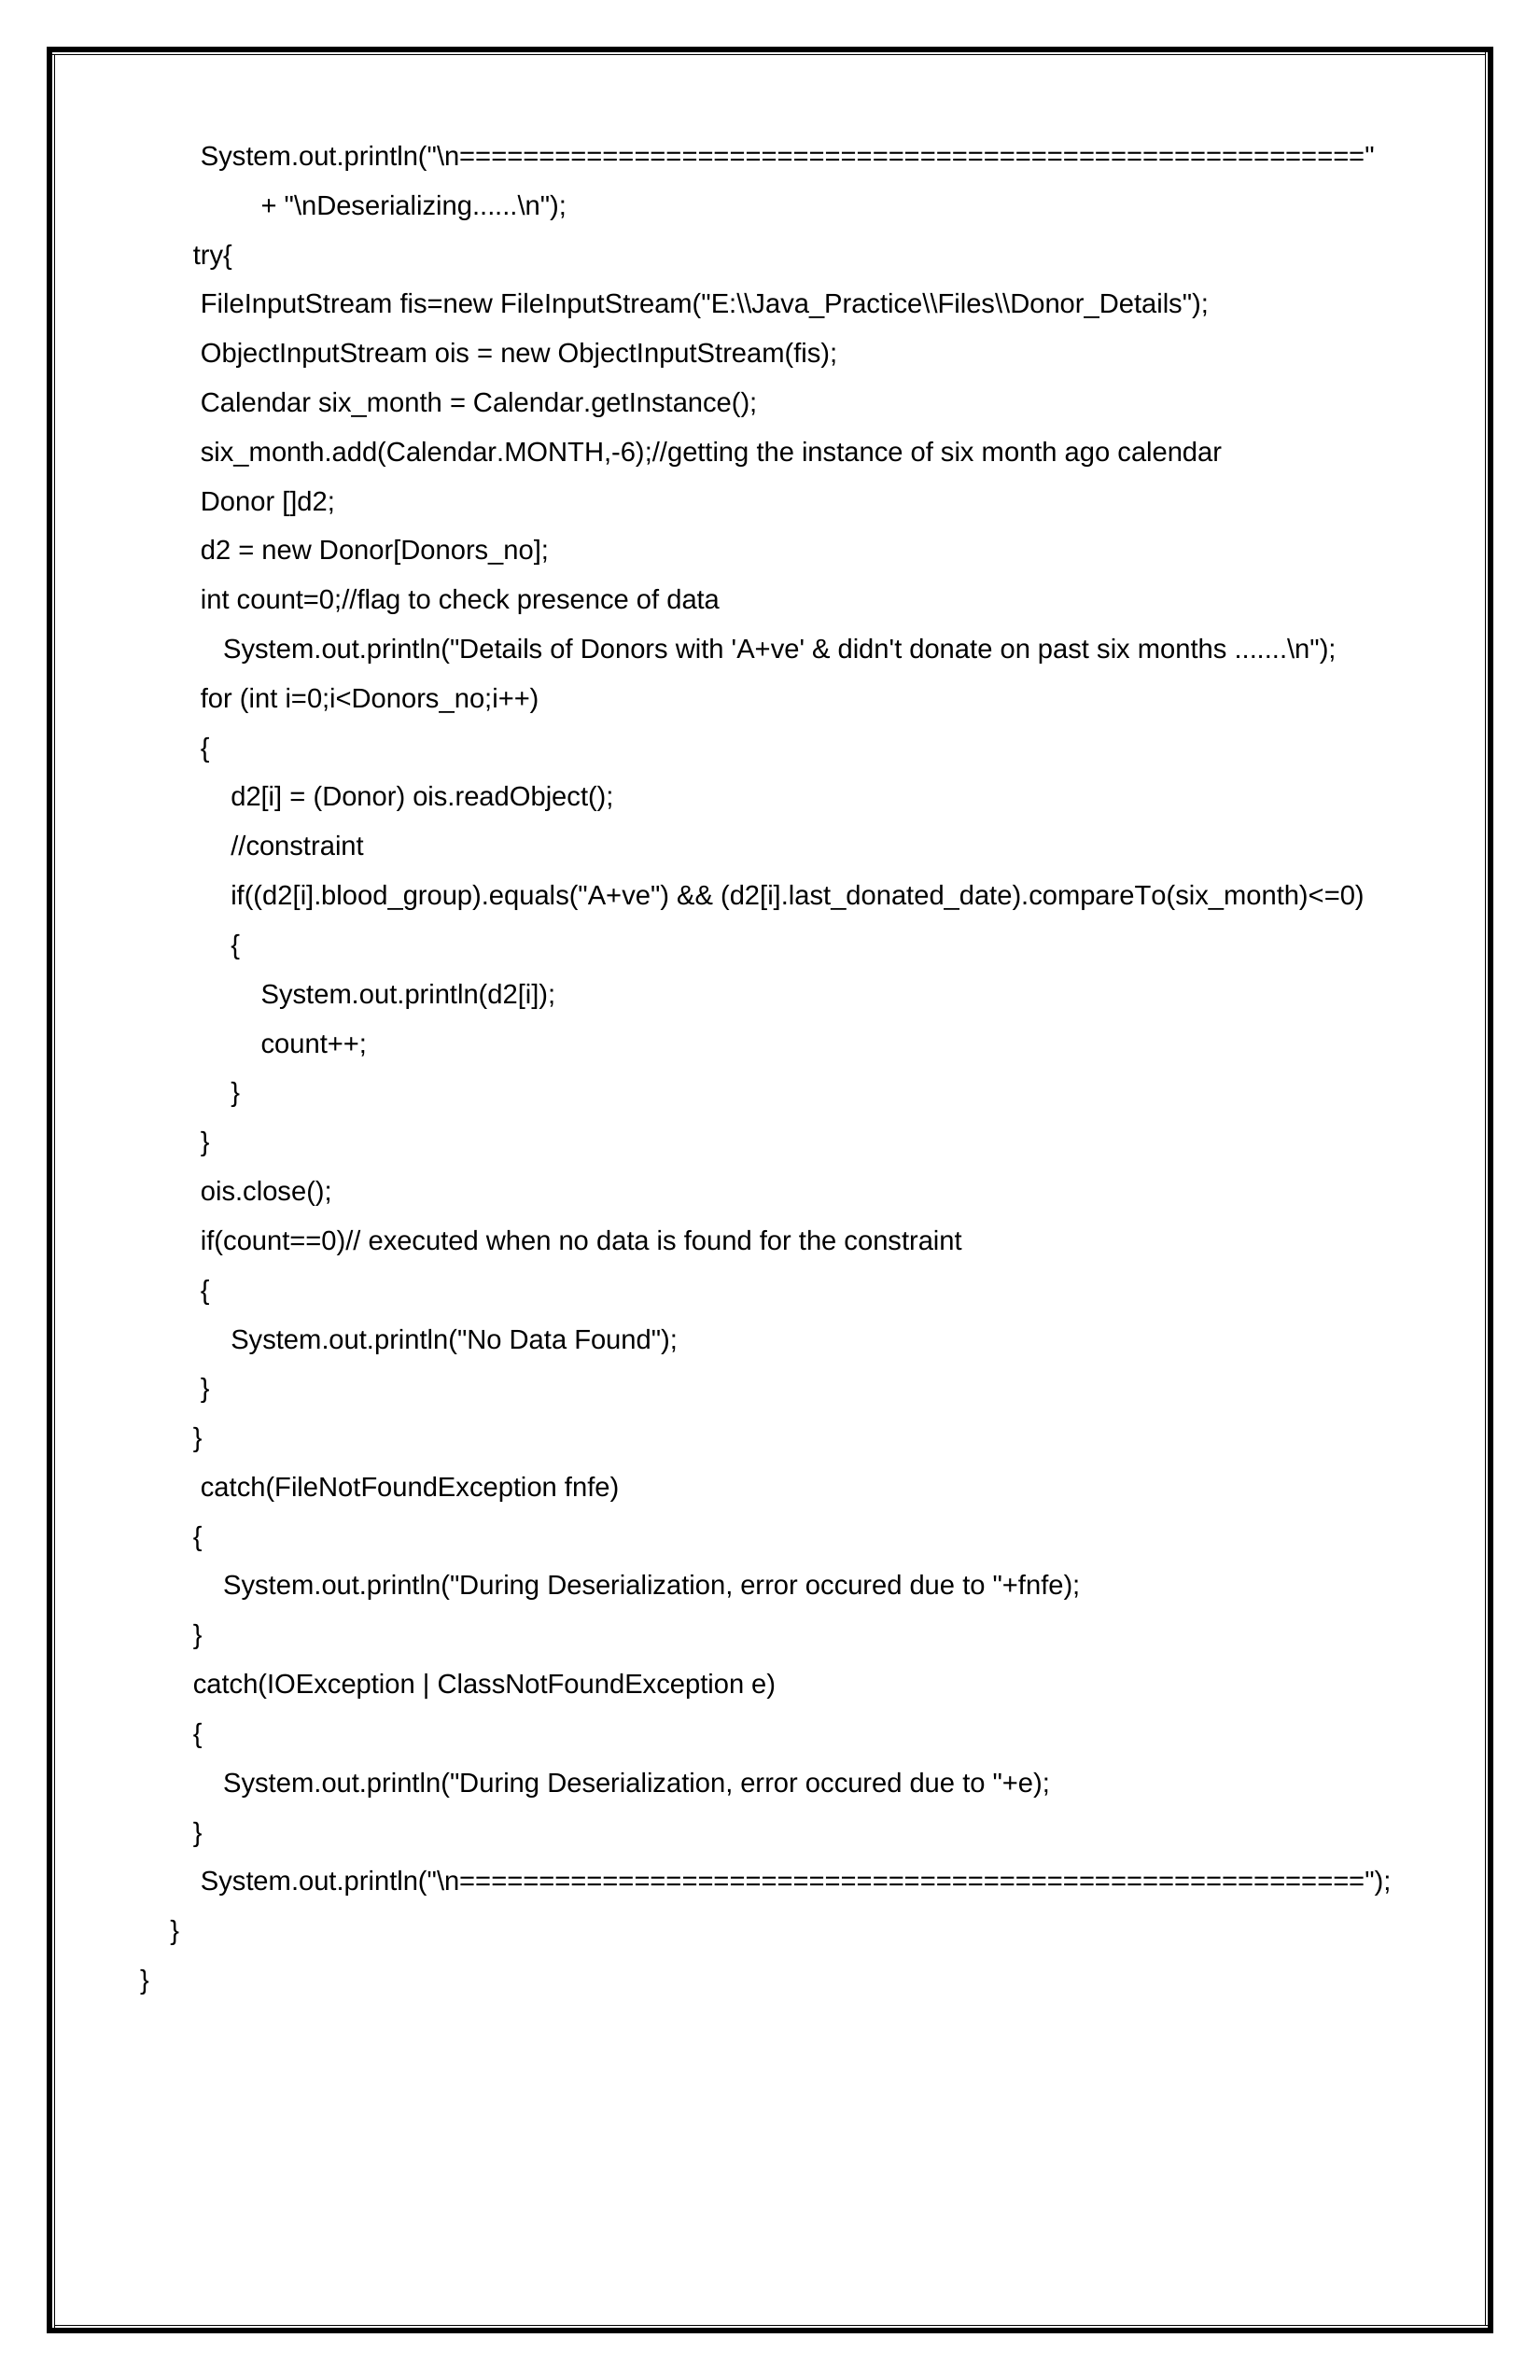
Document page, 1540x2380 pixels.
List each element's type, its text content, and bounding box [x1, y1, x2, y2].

text FileInputStream fis=new FileInputStream("E:\\Java_Practice\\Files\\Donor_Details"); [140, 287, 1400, 319]
text try{ [140, 239, 1400, 270]
text } [140, 1421, 1400, 1453]
text ois.close(); [140, 1175, 1400, 1207]
text } [140, 1914, 1400, 1946]
text if(count==0)// executed when no data is found for the constraint [140, 1225, 1400, 1255]
text System.out.println(d2[i]); [140, 978, 1400, 1009]
text { [140, 1717, 1400, 1748]
text if((d2[i].blood_group).equals("A+ve") && (d2[i].last_donated_date).compareTo(six_month)<=0) [140, 879, 1400, 911]
text System.out.println("No Data Found"); [140, 1323, 1400, 1354]
text catch(IOException | ClassNotFoundException e) [140, 1668, 1400, 1700]
text } [140, 1816, 1400, 1847]
text } [140, 1126, 1400, 1157]
text System.out.println("\n========================================================="); [140, 1865, 1400, 1897]
text catch(FileNotFoundException fnfe) [140, 1471, 1400, 1502]
text } [140, 1618, 1400, 1650]
text //constraint [140, 830, 1400, 861]
text ObjectInputStream ois = new ObjectInputStream(fis); [140, 337, 1400, 369]
text } [140, 1372, 1400, 1404]
text int count=0;//flag to check presence of data [140, 583, 1400, 615]
text { [140, 732, 1400, 763]
text } [140, 1076, 1400, 1108]
text { [140, 1520, 1400, 1551]
text System.out.println("Details of Donors with 'A+ve' & didn't donate on past six months .......\n"); [140, 633, 1400, 665]
text System.out.println("During Deserialization, error occured due to "+fnfe); [140, 1570, 1400, 1601]
text { [140, 929, 1400, 959]
text System.out.println("\n=========================================================" [140, 140, 1400, 171]
text d2 = new Donor[Donors_no]; [140, 534, 1400, 566]
text count++; [140, 1028, 1400, 1058]
text { [140, 1274, 1400, 1305]
text Calendar six_month = Calendar.getInstance(); [140, 386, 1400, 418]
text d2[i] = (Donor) ois.readObject(); [140, 781, 1400, 812]
text six_month.add(Calendar.MONTH,-6);//getting the instance of six month ago calendar [140, 436, 1400, 467]
text } [140, 1964, 1400, 1995]
text + "\nDeserializing......\n"); [140, 189, 1400, 220]
text System.out.println("During Deserialization, error occured due to "+e); [140, 1767, 1400, 1798]
text Donor []d2; [140, 485, 1400, 516]
text for (int i=0;i<Donors_no;i++) [140, 682, 1400, 713]
